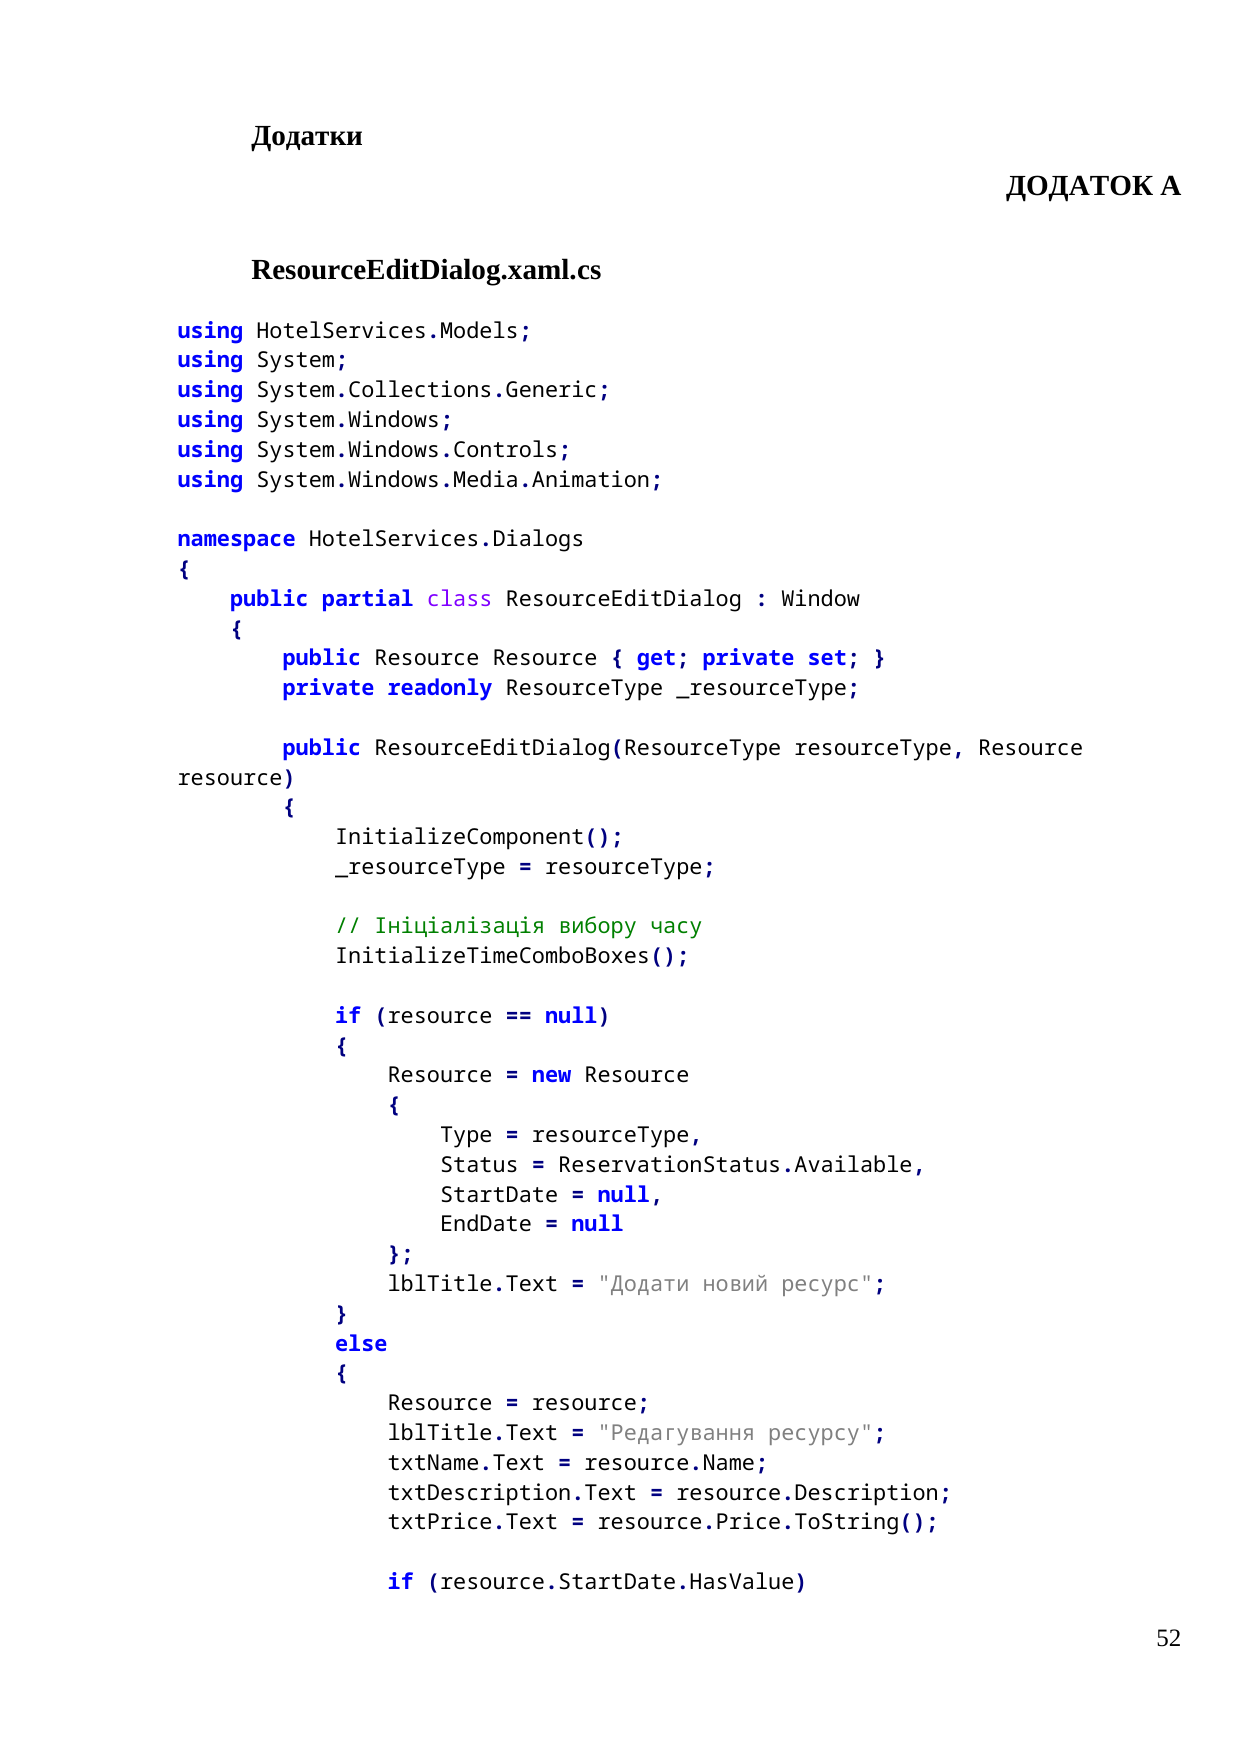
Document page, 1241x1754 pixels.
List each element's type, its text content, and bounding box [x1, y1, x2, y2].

text Додатки [177, 118, 1181, 152]
text { [177, 612, 1181, 642]
text Type = resourceType, [177, 1119, 1181, 1149]
text using System.Collections.Generic; [177, 374, 1181, 404]
text InitializeTimeComboBoxes(); [177, 940, 1181, 970]
text lblTitle.Text = "Редагування ресурсу"; [177, 1417, 1181, 1447]
text ДОДАТОК А [177, 168, 1181, 202]
text txtName.Text = resource.Name; [177, 1447, 1181, 1476]
text private readonly ResourceType _resourceType; [177, 672, 1181, 702]
text }; [177, 1238, 1181, 1268]
text txtPrice.Text = resource.Price.ToString(); [177, 1506, 1181, 1536]
text using System.Windows; [177, 404, 1181, 434]
text // Ініціалізація вибору часу [177, 910, 1181, 940]
text { [177, 1089, 1181, 1119]
text { [177, 1357, 1181, 1387]
text InitializeComponent(); [177, 821, 1181, 851]
text using System.Windows.Controls; [177, 434, 1181, 463]
text using System; [177, 344, 1181, 374]
text ResourceEditDialog.xaml.cs [177, 252, 1181, 286]
text _resourceType = resourceType; [177, 851, 1181, 881]
text if (resource.StartDate.HasValue) [177, 1566, 1181, 1596]
text StartDate = null, [177, 1178, 1181, 1208]
text else [177, 1327, 1181, 1357]
text if (resource == null) [177, 1000, 1181, 1029]
text public partial class ResourceEditDialog : Window [177, 583, 1181, 612]
text using System.Windows.Media.Animation; [177, 463, 1181, 493]
text EndDate = null [177, 1208, 1181, 1238]
text lblTitle.Text = "Додати новий ресурс"; [177, 1268, 1181, 1298]
text using HotelServices.Models; [177, 314, 1181, 344]
text Resource = resource; [177, 1387, 1181, 1417]
text { [177, 791, 1181, 821]
text } [177, 1298, 1181, 1327]
text txtDescription.Text = resource.Description; [177, 1476, 1181, 1506]
text public ResourceEditDialog(ResourceType resourceType, Resource resource) [177, 732, 1181, 791]
text Status = ReservationStatus.Available, [177, 1149, 1181, 1178]
text { [177, 1029, 1181, 1059]
text public Resource Resource { get; private set; } [177, 642, 1181, 672]
text Resource = new Resource [177, 1059, 1181, 1089]
text namespace HotelServices.Dialogs [177, 523, 1181, 553]
text { [177, 553, 1181, 583]
